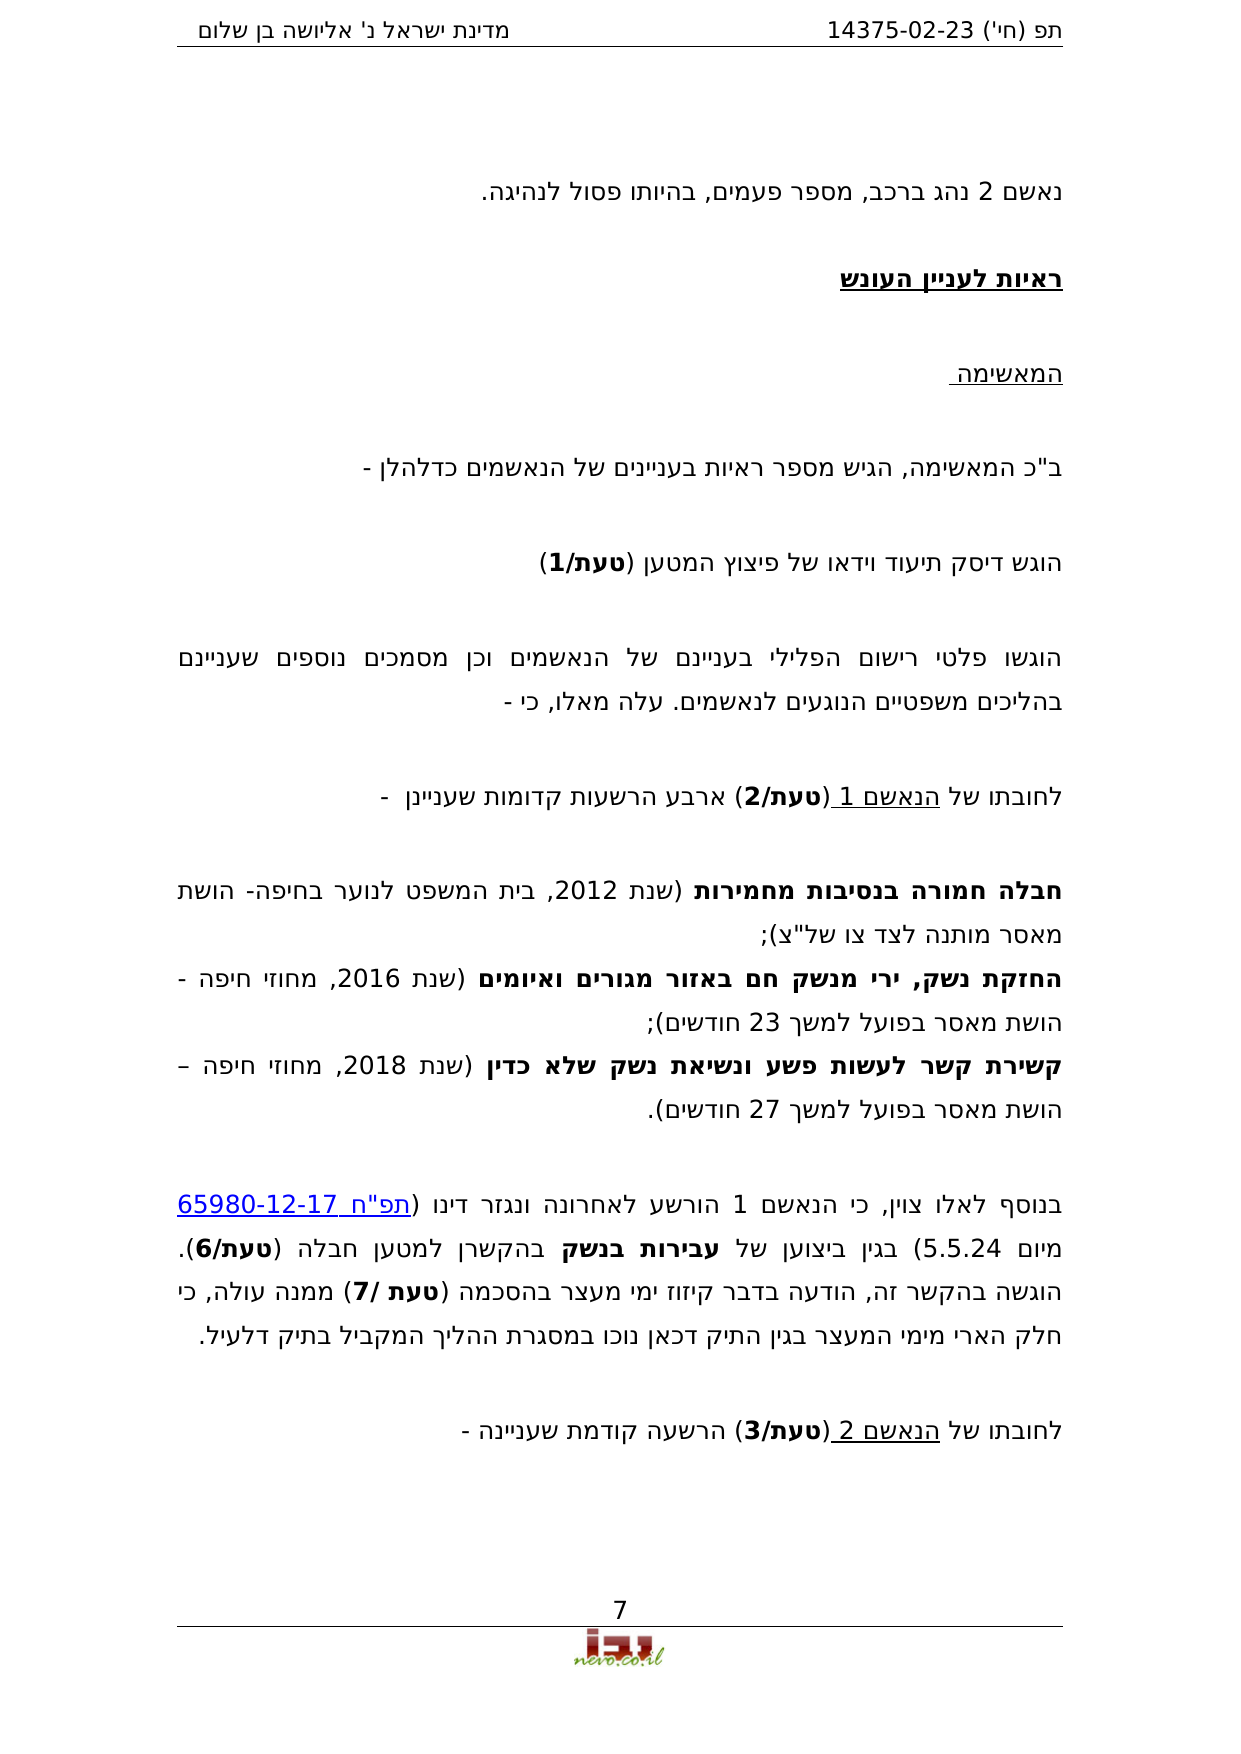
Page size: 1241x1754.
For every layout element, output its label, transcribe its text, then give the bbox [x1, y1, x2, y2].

text ב"כ המאשימה, הגיש מספר ראיות בעניינים של הנאשמים כדלהלן - [177, 454, 1063, 483]
text הוגשו פלטי רישום הפלילי בעניינם של הנאשמים וכן מסמכים נוספים שעניינם בהליכים משפטיים הנוגעים לנאשמים. עלה מאלו, כי - [177, 643, 1063, 716]
text המאשימה [177, 359, 1063, 388]
text נאשם 2 נהג ברכב, מספר פעמים, בהיותו פסול לנהיגה. [177, 177, 1063, 206]
text הוגש דיסק תיעוד וידאו של פיצוץ המטען (טעת/1) [177, 548, 1063, 578]
text קשירת קשר לעשות פשע ונשיאת נשק שלא כדין (שנת 2018, מחוזי חיפה – הושת מאסר בפועל למשך 27 חודשים). [177, 1052, 1063, 1124]
text החזקת נשק, ירי מנשק חם באזור מגורים ואיומים (שנת 2016, מחוזי חיפה - הושת מאסר בפועל למשך 23 חודשים); [177, 964, 1063, 1037]
text חבלה חמורה בנסיבות מחמירות (שנת 2012, בית המשפט לנוער בחיפה- הושת מאסר מותנה לצד צו של"צ); [177, 877, 1063, 949]
text ראיות לעניין העונש [177, 264, 1063, 293]
text לחובתו של הנאשם 2 (טעת/3) הרשעה קודמת שעניינה - [177, 1416, 1063, 1445]
text לחובתו של הנאשם 1 (טעת/2) ארבע הרשעות קדומות שעניינן - [177, 782, 1063, 811]
text בנוסף לאלו צוין, כי הנאשם 1 הורשע לאחרונה ונגזר דינו (תפ"ח 65980-12-17 מיום 5.5.24) בגין ביצוען של עבירות בנשק בהקשרן למטען חבלה (טעת/6). הוגשה בהקשר זה, הודעה בדבר קיזוז ימי מעצר בהסכמה (טעת /7) ממנה עולה, כי חלק הארי מימי המעצר בגין התיק דכאן נוכו במסגרת ההליך המקביל בתיק דלעיל. [177, 1190, 1063, 1351]
picture [574, 1628, 666, 1667]
